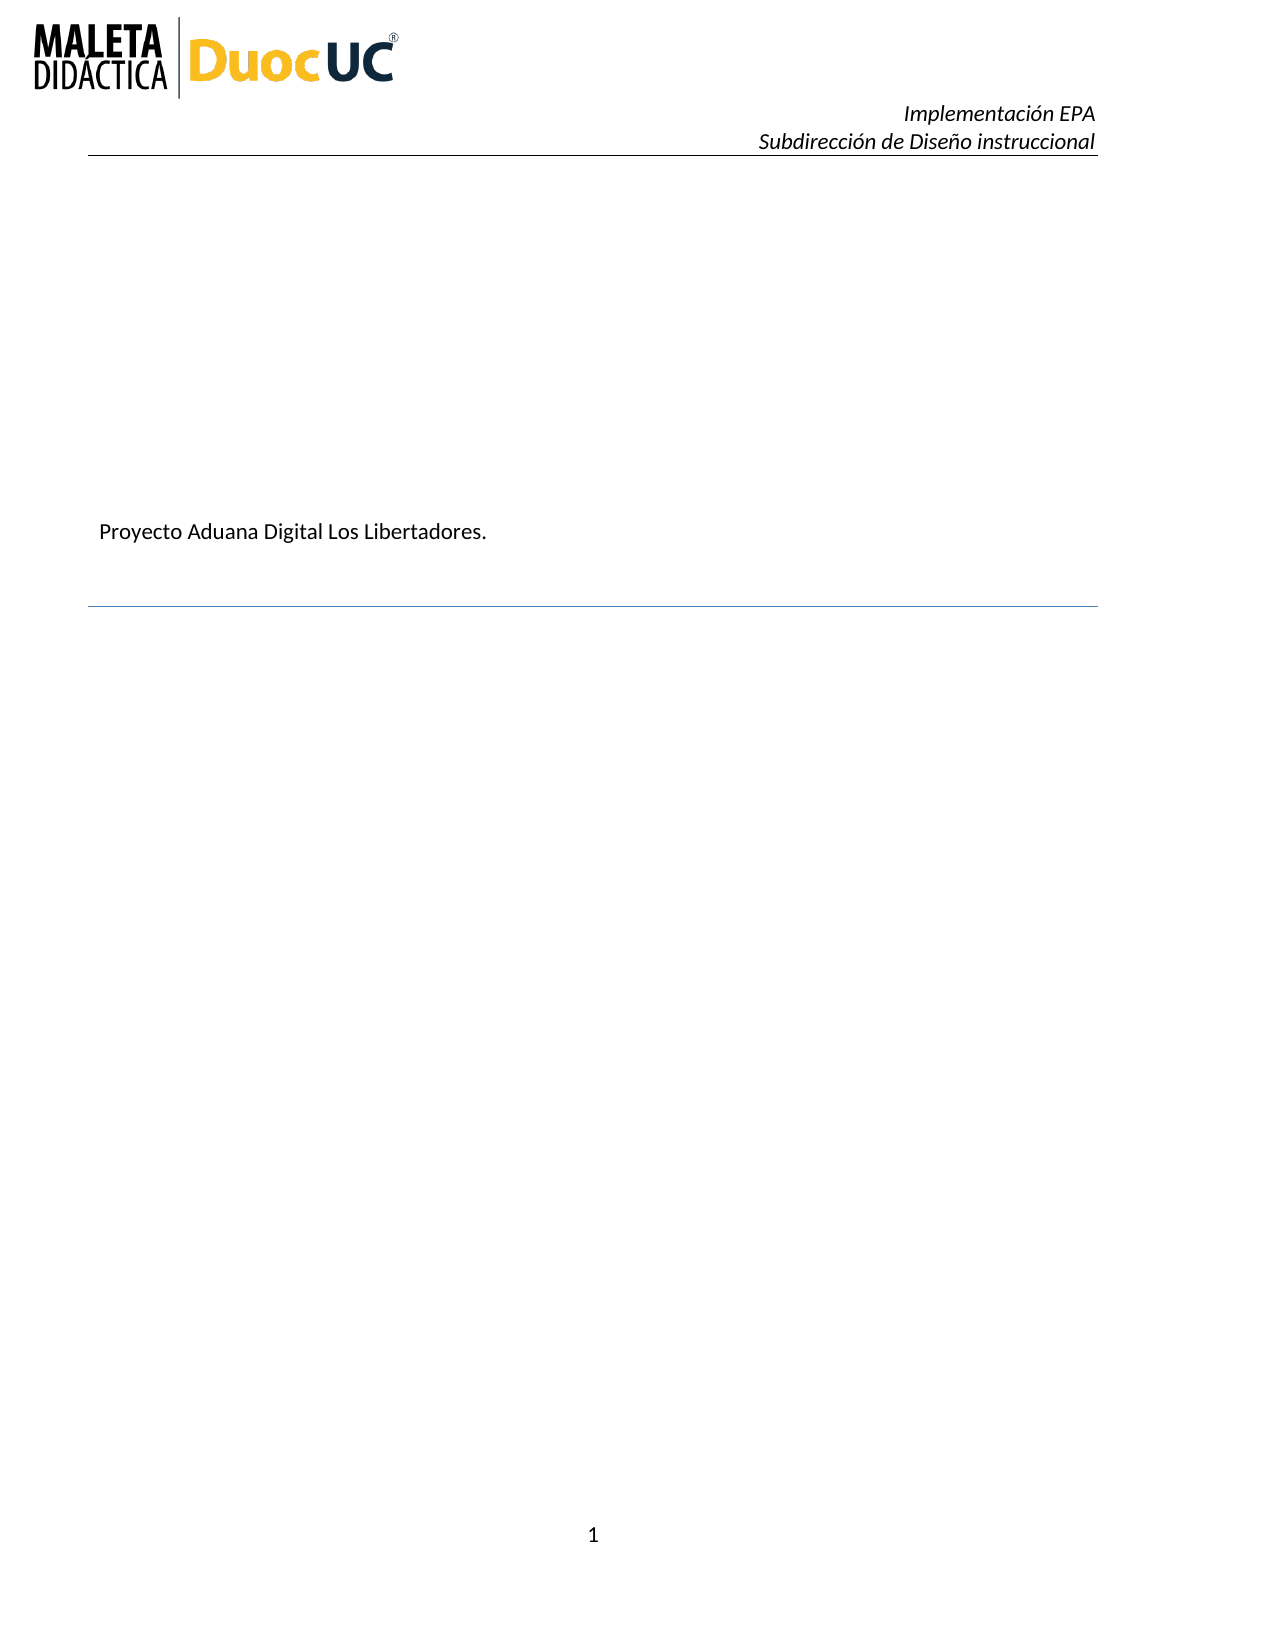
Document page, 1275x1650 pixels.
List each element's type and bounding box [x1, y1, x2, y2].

picture [0, 0, 432, 113]
